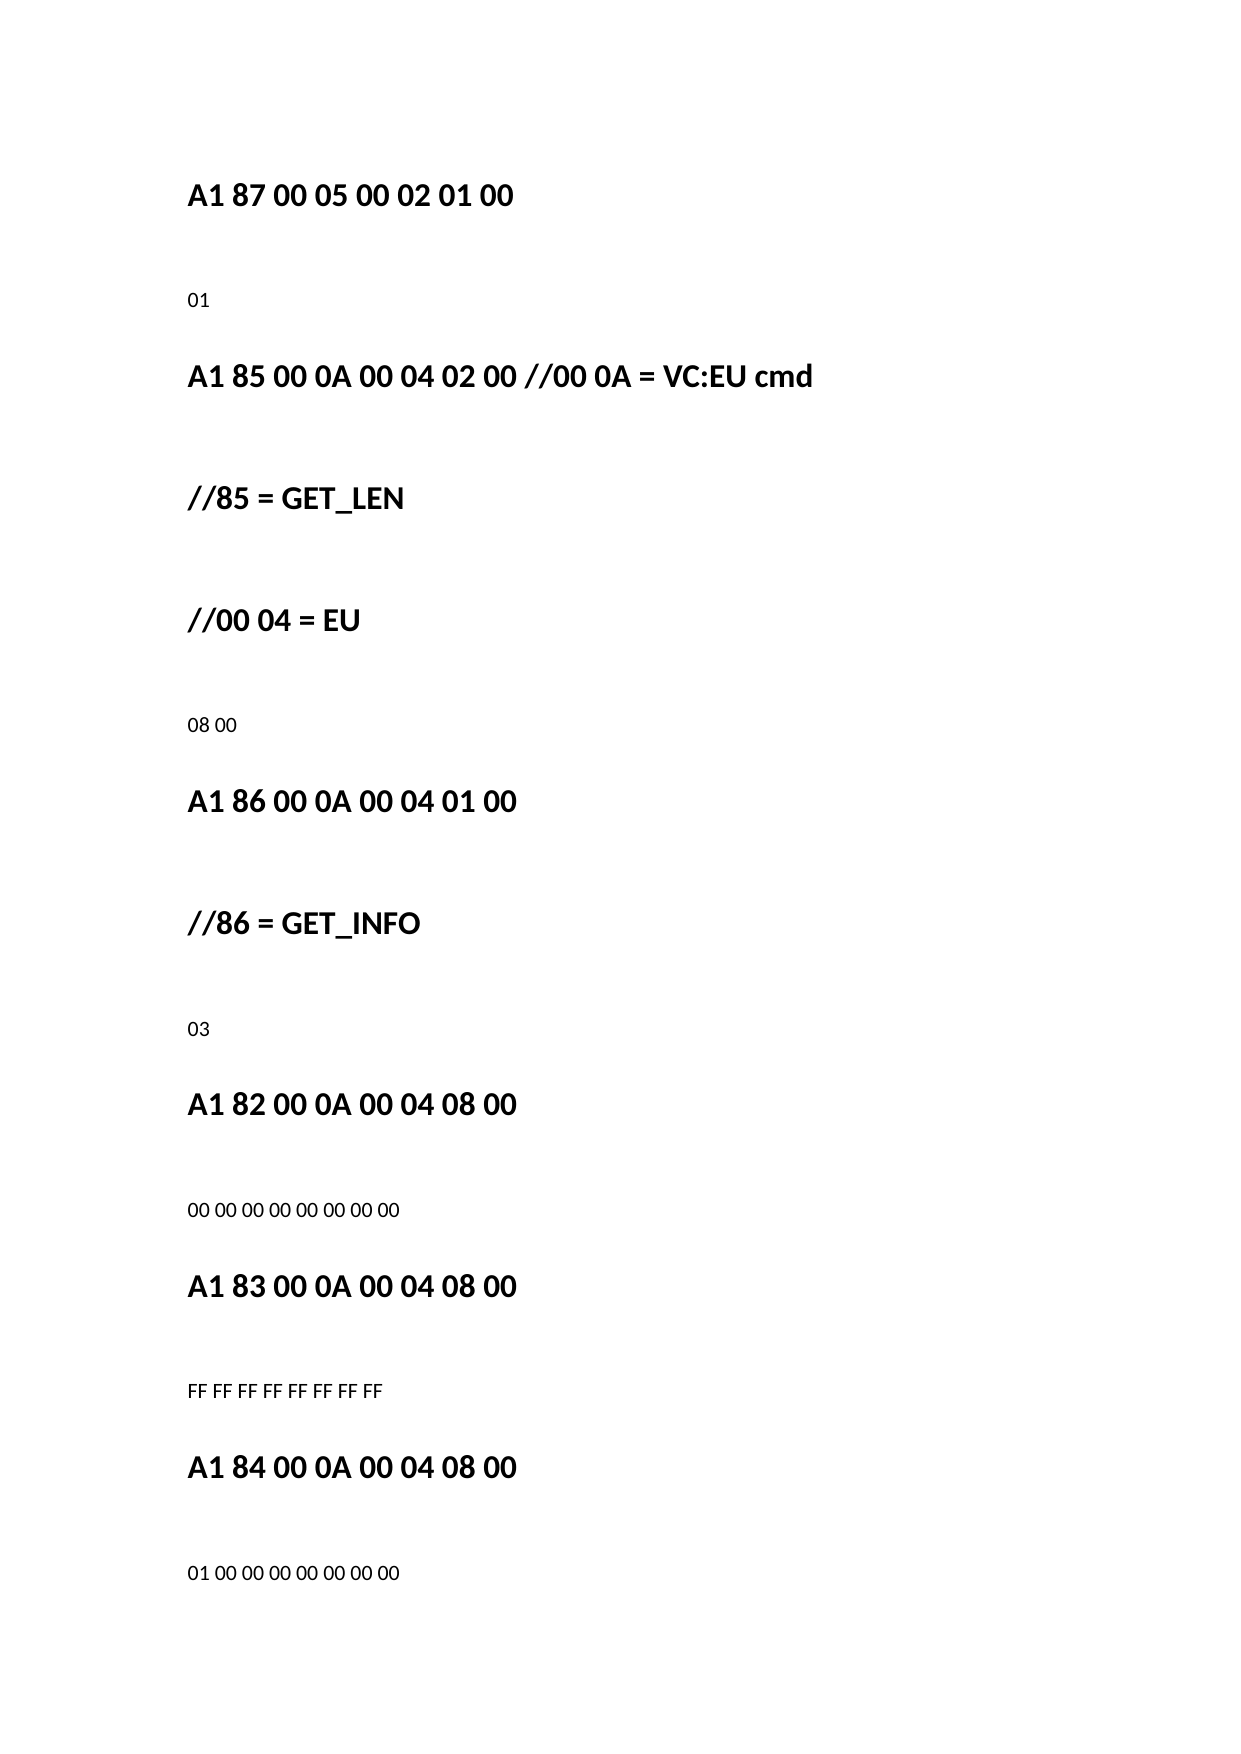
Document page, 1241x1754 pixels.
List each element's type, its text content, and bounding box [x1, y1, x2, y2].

text 01 00 00 00 00 00 00 00 [187, 1556, 1053, 1588]
text FF FF FF FF FF FF FF FF [187, 1374, 1053, 1407]
subtitle //00 04 = EU [187, 587, 1053, 652]
text 01 [187, 284, 1053, 316]
subtitle A1 84 00 0A 00 04 08 00 [187, 1434, 1053, 1499]
subtitle //85 = GET_LEN [187, 465, 1053, 530]
subtitle A1 83 00 0A 00 04 08 00 [187, 1253, 1053, 1318]
text 08 00 [187, 709, 1053, 741]
subtitle //86 = GET_INFO [187, 890, 1053, 955]
subtitle A1 87 00 05 00 02 01 00 [187, 162, 1053, 227]
subtitle A1 86 00 0A 00 04 01 00 [187, 768, 1053, 833]
text 00 00 00 00 00 00 00 00 [187, 1193, 1053, 1226]
text 03 [187, 1012, 1053, 1044]
subtitle A1 85 00 0A 00 04 02 00 //00 0A = VC:EU cmd [187, 343, 1053, 408]
subtitle A1 82 00 0A 00 04 08 00 [187, 1071, 1053, 1136]
